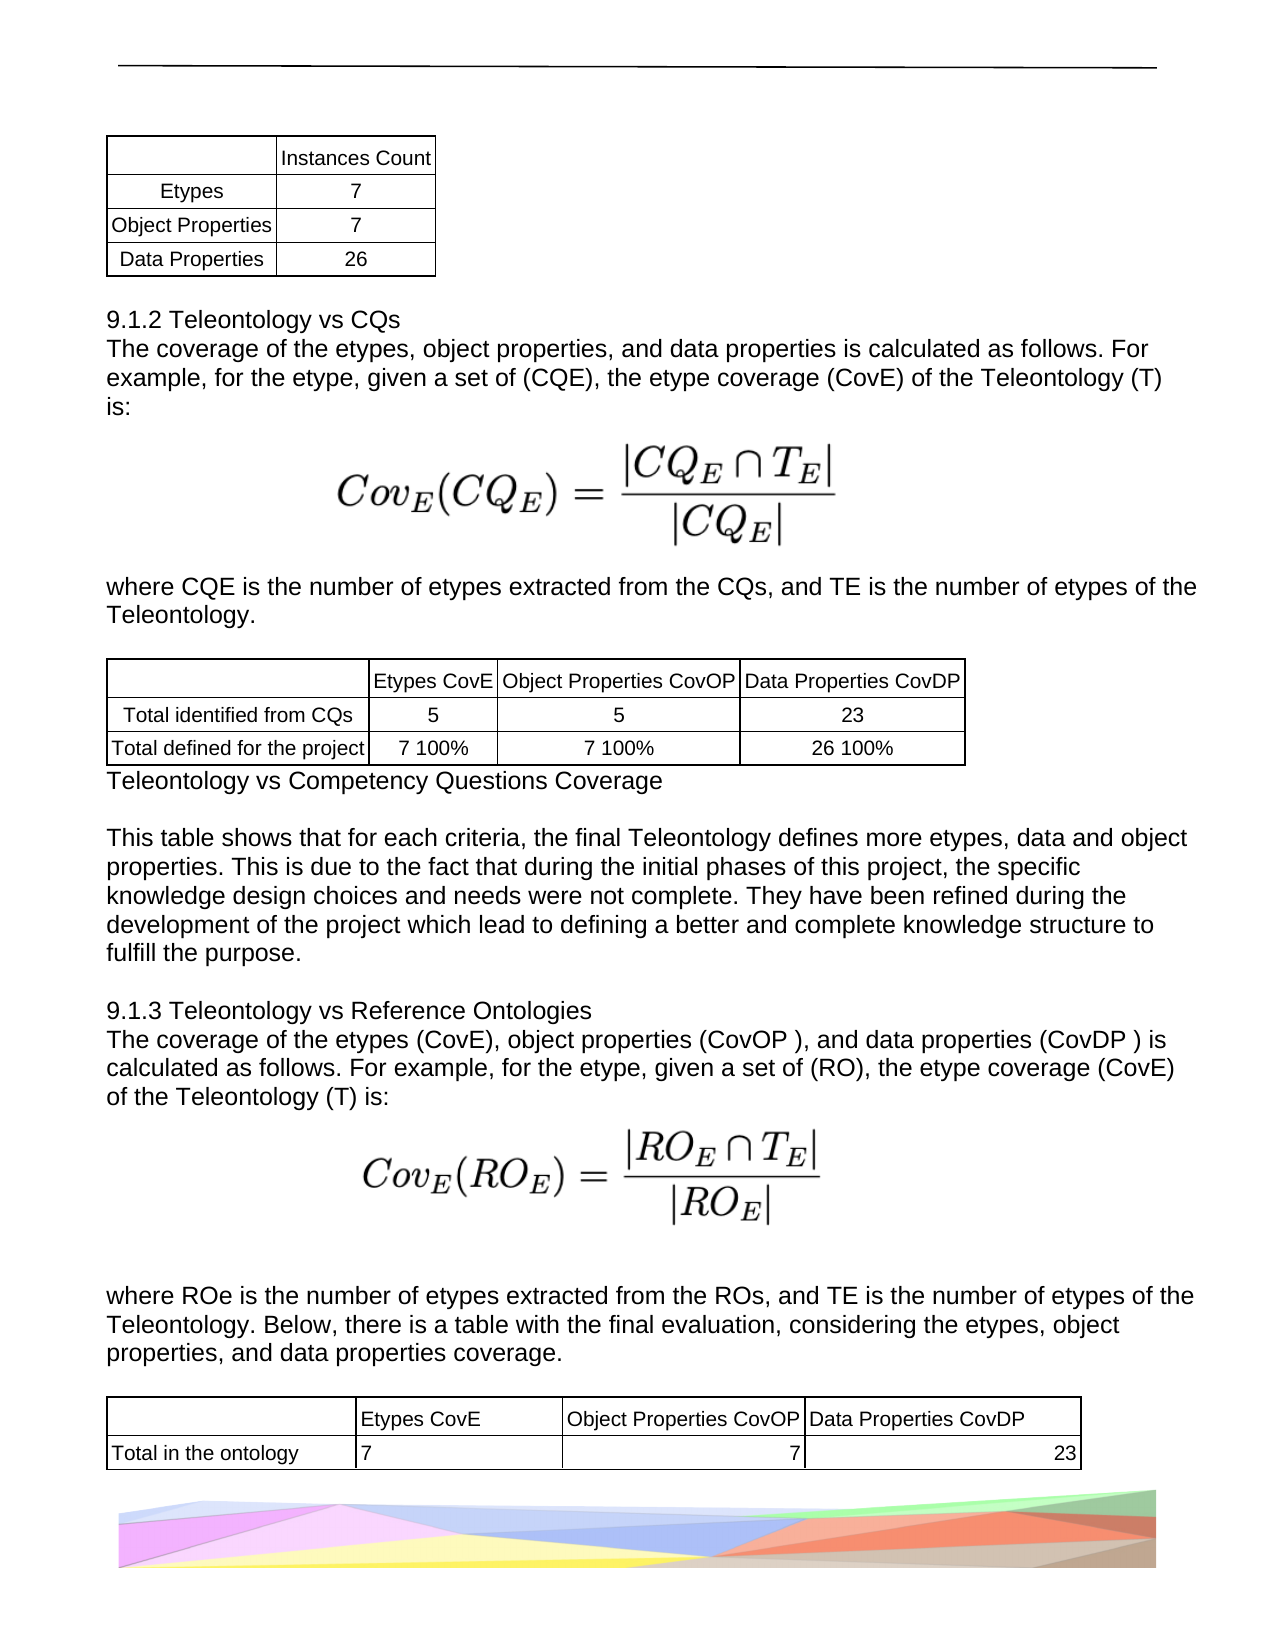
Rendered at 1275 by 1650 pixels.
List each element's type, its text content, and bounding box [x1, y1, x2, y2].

text The coverage of the etypes, object properties, and data properties is calculated as follows. For example, for the etype, given a set of (CQE), the etype coverage (CovE) of the Teleontology (T) is: [106, 334, 1200, 421]
table_cell 7 [563, 1436, 804, 1468]
table_header Etypes CovE [370, 660, 497, 697]
text Teleontology vs Competency Questions Coverage [106, 766, 1200, 795]
table_header [108, 1398, 355, 1434]
table_cell 23 [741, 698, 964, 731]
text where CQE is the number of etypes extracted from the CQs, and TE is the number of etypes of the Teleontology. [106, 572, 1200, 629]
table_cell 7 [277, 175, 435, 207]
table_cell 26 [277, 243, 435, 275]
table_header Object Properties CovOP [563, 1398, 804, 1434]
text The coverage of the etypes (CovE), object properties (CovOP ), and data properties (CovDP ) is calculated as follows. For example, for the etype, given a set of (RO), the etype coverage (CovE) of the Teleontology (T) is: [106, 1025, 1200, 1111]
table_cell Total identified from CQs [108, 698, 368, 731]
table_cell Total in the ontology [108, 1436, 355, 1468]
table_cell 26 100% [741, 732, 964, 764]
table_cell 5 [498, 698, 739, 731]
text where ROe is the number of etypes extracted from the ROs, and TE is the number of etypes of the Teleontology. Below, there is a table with the final evaluation, considering the etypes, object properties, and data properties coverage. [106, 1281, 1200, 1367]
table_cell 23 [806, 1436, 1080, 1468]
table_header Object Properties CovOP [498, 660, 739, 697]
picture [303, 1111, 1004, 1253]
table_header Etypes CovE [357, 1398, 562, 1434]
table_cell 5 [370, 698, 497, 731]
text 9.1.3 Teleontology vs Reference Ontologies [106, 996, 1200, 1025]
table_cell Etypes [108, 175, 276, 207]
table_cell 7 100% [370, 732, 497, 764]
table_cell 7 100% [498, 732, 739, 764]
picture [118, 1487, 1157, 1568]
table_cell 7 [277, 209, 435, 241]
picture [275, 420, 1032, 572]
table_header [108, 137, 276, 174]
table_cell Data Properties [108, 243, 276, 275]
table_header Instances Count [277, 137, 435, 174]
table_header Data Properties CovDP [741, 660, 964, 697]
table_cell Object Properties [108, 209, 276, 241]
text 9.1.2 Teleontology vs CQs [106, 306, 1200, 334]
table_cell Total defined for the project [108, 732, 368, 764]
table_header Data Properties CovDP [806, 1398, 1080, 1434]
text This table shows that for each criteria, the final Teleontology defines more etypes, data and object properties. This is due to the fact that during the initial phases of this project, the specific knowledge design choices and needs were not complete. They have been refined during the development of the project which lead to defining a better and complete knowledge structure to fulfill the purpose. [106, 823, 1200, 967]
table_header [108, 660, 368, 697]
table_cell 7 [357, 1436, 562, 1468]
